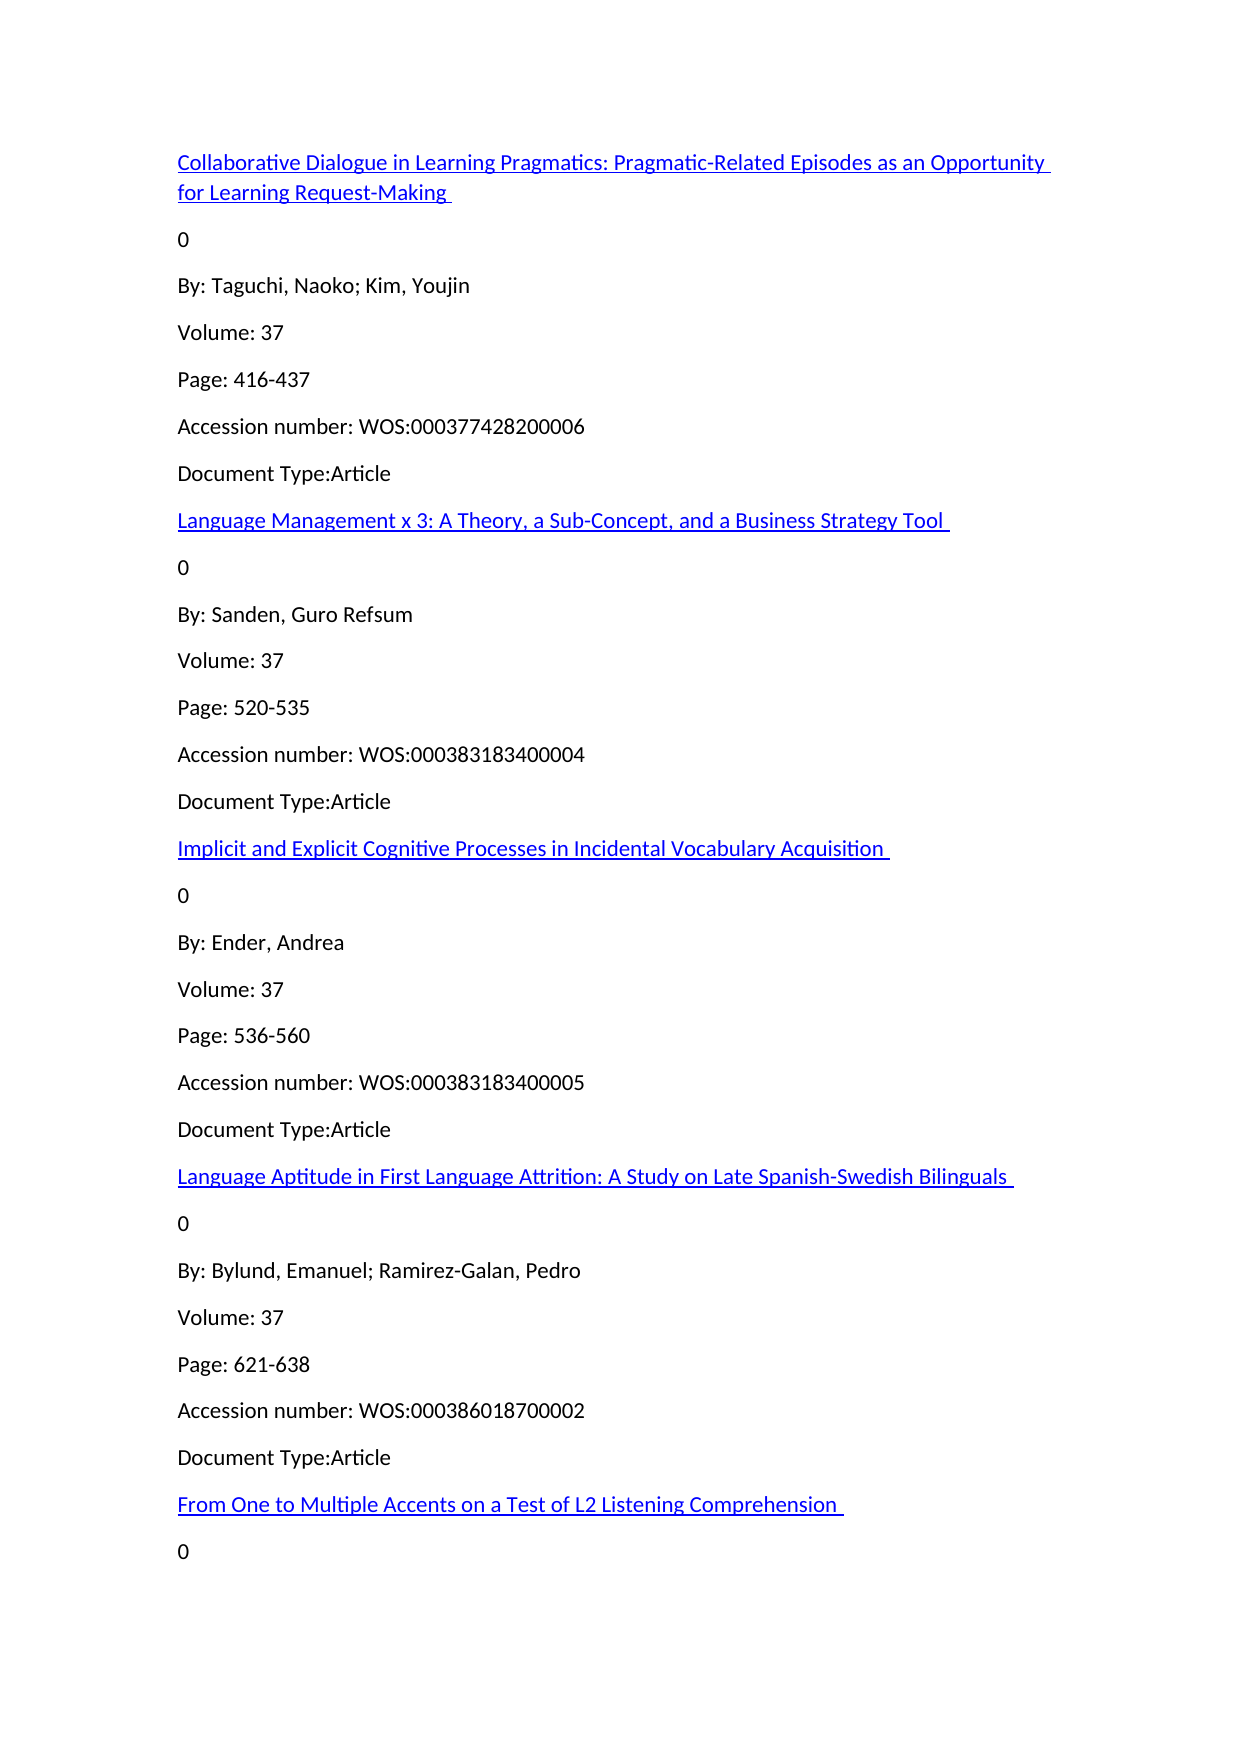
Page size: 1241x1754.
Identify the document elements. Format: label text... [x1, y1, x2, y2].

text Accession number: WOS:000383183400005 [177, 1068, 1063, 1096]
text Document Type:Article [177, 1443, 1063, 1471]
text Accession number: WOS:000383183400004 [177, 740, 1063, 768]
text 0 [177, 225, 1063, 253]
text Page: 416-437 [177, 365, 1063, 393]
text Page: 520-535 [177, 693, 1063, 721]
text Volume: 37 [177, 318, 1063, 346]
text From One to Multiple Accents on a Test of L2 Listening Comprehension [177, 1490, 1063, 1518]
text Document Type:Article [177, 459, 1063, 487]
text Language Management x 3: A Theory, a Sub-Concept, and a Business Strategy Tool [177, 506, 1063, 534]
text Document Type:Article [177, 1115, 1063, 1143]
text By: Sanden, Guro Refsum [177, 600, 1063, 628]
text 0 [177, 881, 1063, 909]
text 0 [177, 553, 1063, 581]
text 0 [177, 1209, 1063, 1237]
text 0 [177, 1537, 1063, 1565]
text Document Type:Article [177, 787, 1063, 815]
text Volume: 37 [177, 975, 1063, 1003]
text Page: 621-638 [177, 1350, 1063, 1378]
text By: Bylund, Emanuel; Ramirez-Galan, Pedro [177, 1256, 1063, 1284]
text By: Ender, Andrea [177, 928, 1063, 956]
text Collaborative Dialogue in Learning Pragmatics: Pragmatic-Related Episodes as an Opportunity for Learning Request-Making [177, 148, 1063, 206]
text Volume: 37 [177, 1303, 1063, 1331]
text Implicit and Explicit Cognitive Processes in Incidental Vocabulary Acquisition [177, 834, 1063, 862]
text Accession number: WOS:000386018700002 [177, 1397, 1063, 1424]
text Volume: 37 [177, 647, 1063, 674]
text Page: 536-560 [177, 1022, 1063, 1049]
text By: Taguchi, Naoko; Kim, Youjin [177, 272, 1063, 299]
text Language Aptitude in First Language Attrition: A Study on Late Spanish-Swedish Bilinguals [177, 1162, 1063, 1190]
text Accession number: WOS:000377428200006 [177, 412, 1063, 440]
